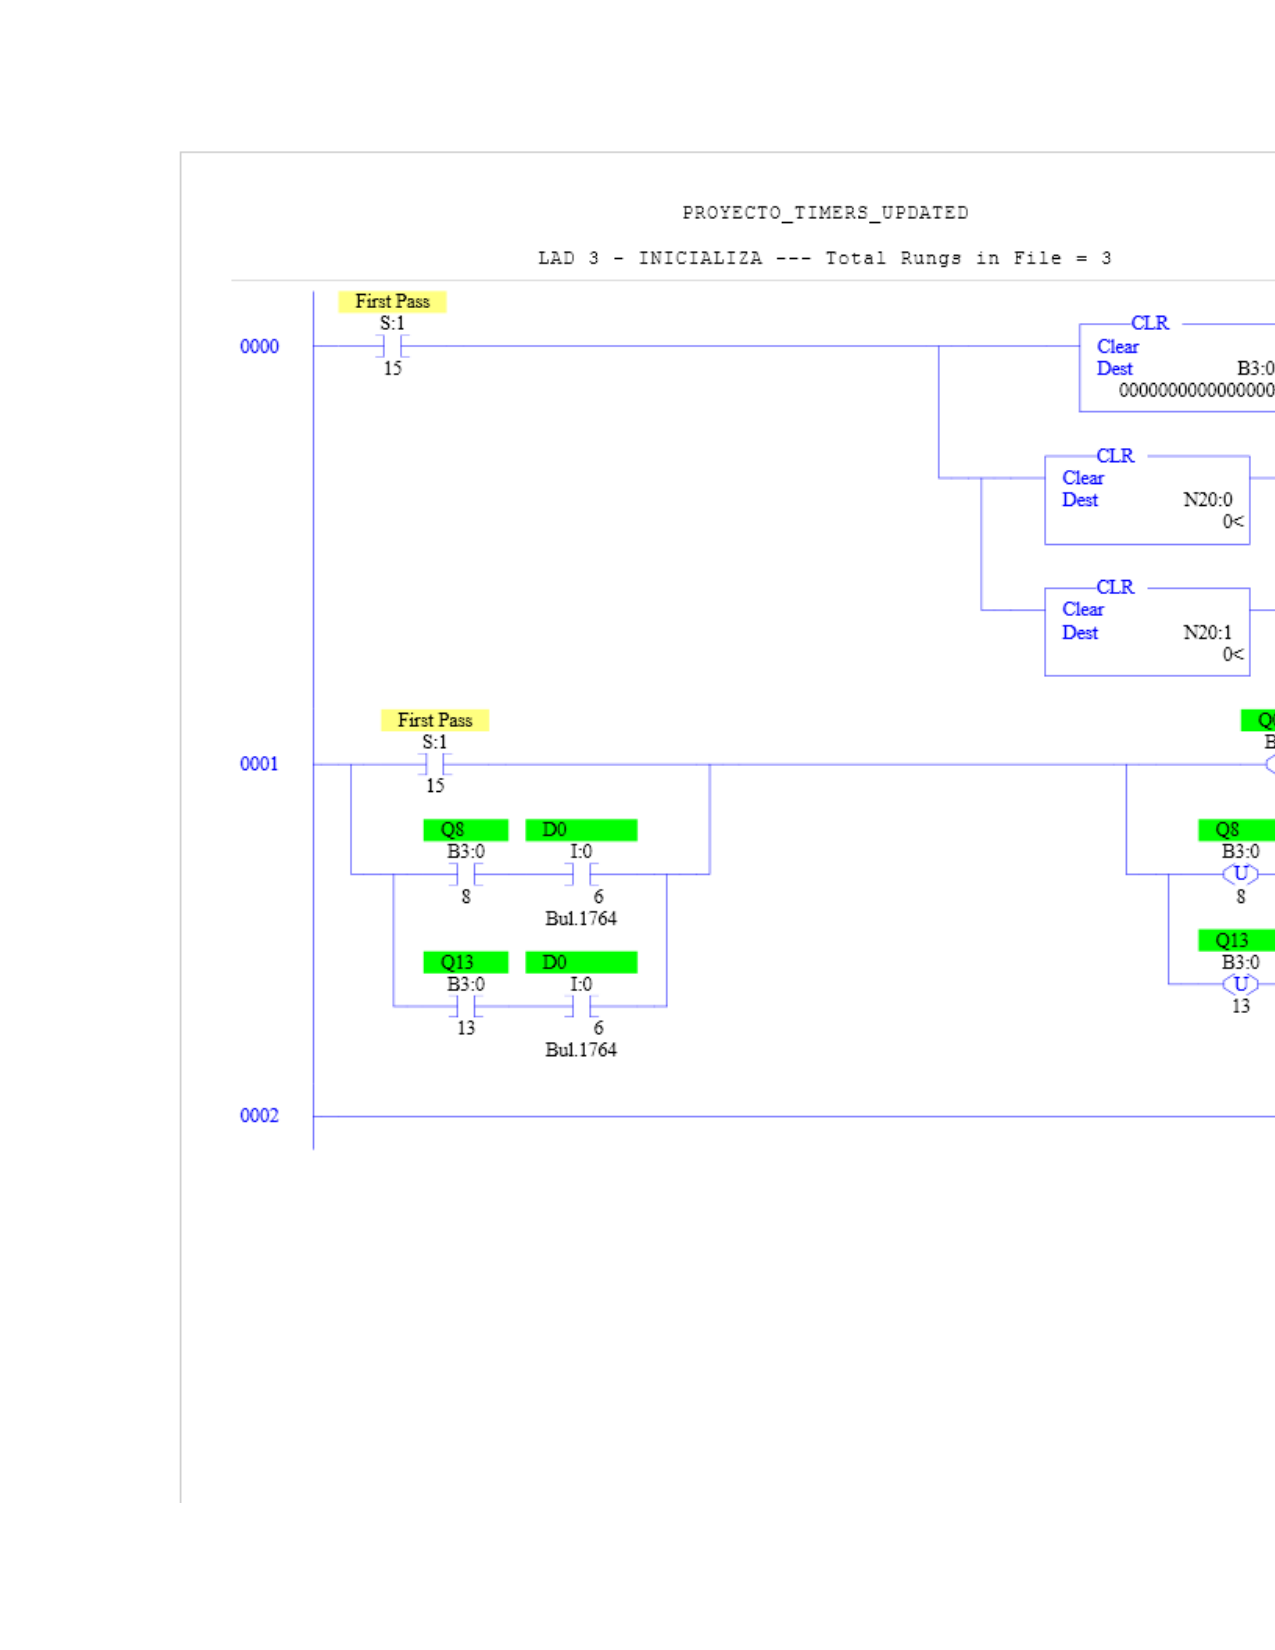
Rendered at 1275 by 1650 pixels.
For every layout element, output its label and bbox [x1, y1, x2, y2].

picture [177, 147, 1275, 1503]
